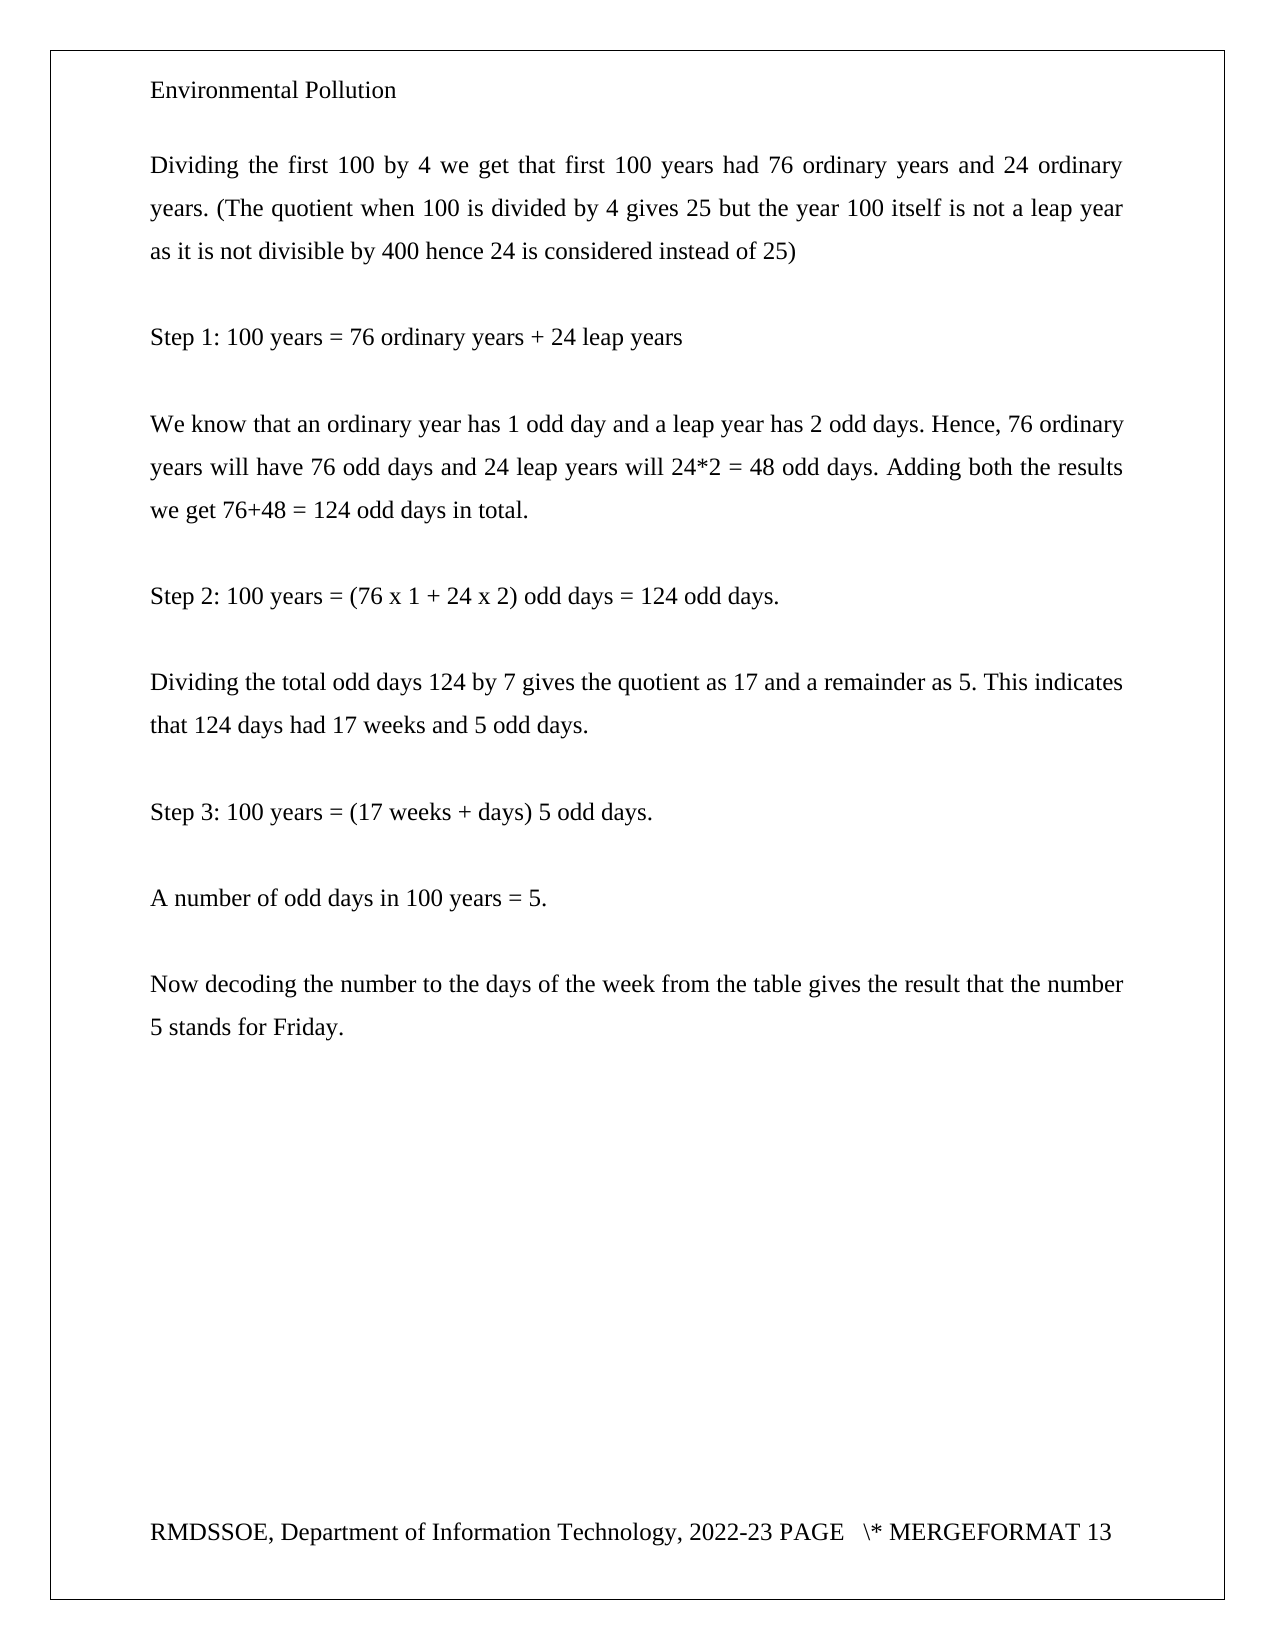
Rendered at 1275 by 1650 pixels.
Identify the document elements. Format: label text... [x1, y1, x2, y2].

text Dividing the first 100 by 4 we get that first 100 years had 76 ordinary years and 24 ordinary years. (The quotient when 100 is divided by 4 gives 25 but the year 100 itself is not a leap year as it is not divisible by 400 hence 24 is considered instead of 25) [150, 150, 1125, 265]
text Step 1: 100 years = 76 ordinary years + 24 leap years [150, 322, 1125, 351]
text Step 2: 100 years = (76 x 1 + 24 x 2) odd days = 124 odd days. [150, 581, 1125, 610]
text We know that an ordinary year has 1 odd day and a leap year has 2 odd days. Hence, 76 ordinary years will have 76 odd days and 24 leap years will 24*2 = 48 odd days. Adding both the results we get 76+48 = 124 odd days in total. [150, 409, 1125, 524]
text Dividing the total odd days 124 by 7 gives the quotient as 17 and a remainder as 5. This indicates that 124 days had 17 weeks and 5 odd days. [150, 667, 1125, 739]
text Now decoding the number to the days of the week from the table gives the result that the number 5 stands for Friday. [150, 969, 1125, 1041]
text Step 3: 100 years = (17 weeks + days) 5 odd days. [150, 797, 1125, 826]
text A number of odd days in 100 years = 5. [150, 883, 1125, 912]
